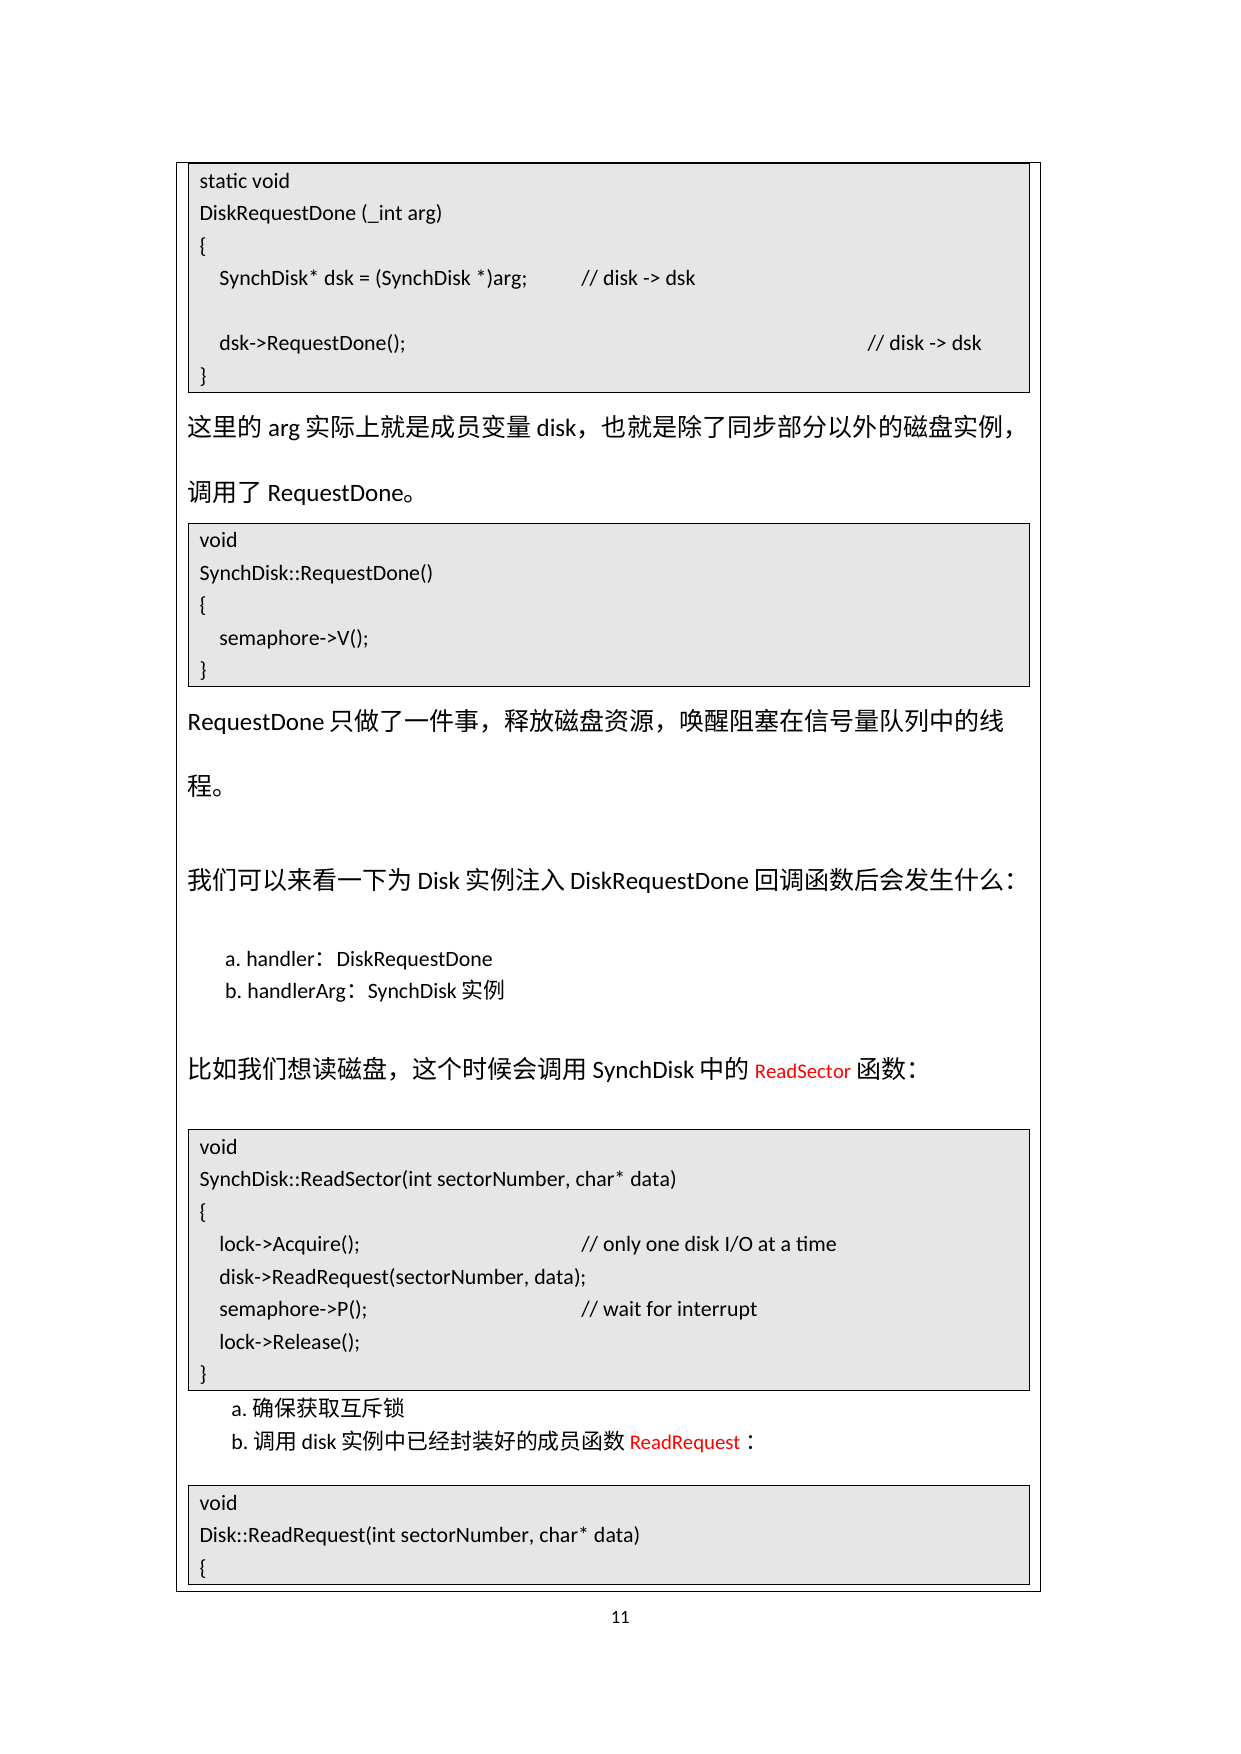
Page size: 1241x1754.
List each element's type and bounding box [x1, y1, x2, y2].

table_cell [177, 163, 1040, 1591]
